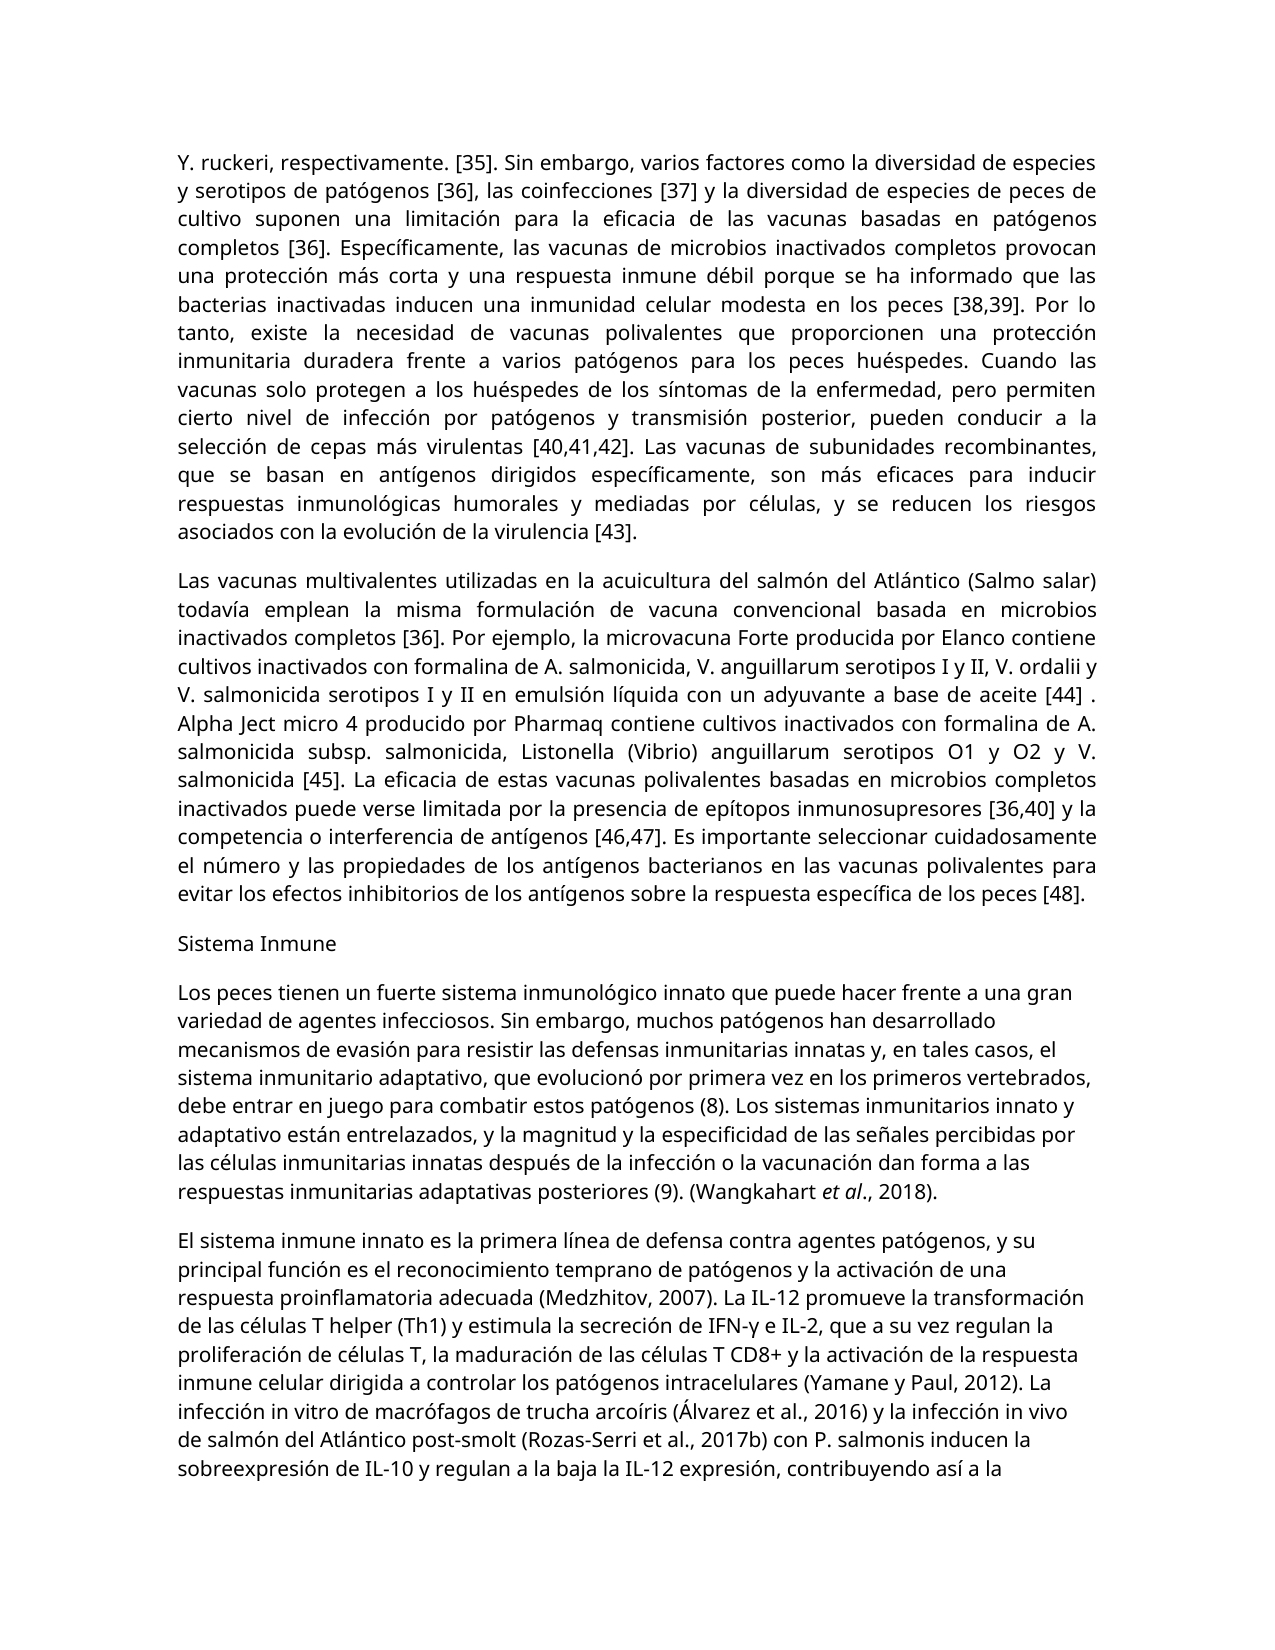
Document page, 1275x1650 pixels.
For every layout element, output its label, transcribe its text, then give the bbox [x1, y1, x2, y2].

text Sistema Inmune [177, 929, 1098, 957]
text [177, 1226, 1098, 1482]
text Las vacunas multivalentes utilizadas en la acuicultura del salmón del Atlántico (Salmo salar) todavía emplean la misma formulación de vacuna convencional basada en microbios inactivados completos [36]. Por ejemplo, la microvacuna Forte producida por Elanco contiene cultivos inactivados con formalina de A. salmonicida, V. anguillarum serotipos I y II, V. ordalii y V. salmonicida serotipos I y II en emulsión líquida con un adyuvante a base de aceite [44] . Alpha Ject micro 4 producido por Pharmaq contiene cultivos inactivados con formalina de A. salmonicida subsp. salmonicida, Listonella (Vibrio) anguillarum serotipos O1 y O2 y V. salmonicida [45]. La eficacia de estas vacunas polivalentes basadas en microbios completos inactivados puede verse limitada por la presencia de epítopos inmunosupresores [36,40] y la competencia o interferencia de antígenos [46,47]. Es importante seleccionar cuidadosamente el número y las propiedades de los antígenos bacterianos en las vacunas polivalentes para evitar los efectos inhibitorios de los antígenos sobre la respuesta específica de los peces [48]. [177, 567, 1098, 908]
text Los peces tienen un fuerte sistema inmunológico innato que puede hacer frente a una gran variedad de agentes infecciosos. Sin embargo, muchos patógenos han desarrollado mecanismos de evasión para resistir las defensas inmunitarias innatas y, en tales casos, el sistema inmunitario adaptativo, que evolucionó por primera vez en los primeros vertebrados, debe entrar en juego para combatir estos patógenos (8). Los sistemas inmunitarios innato y adaptativo están entrelazados, y la magnitud y la especificidad de las señales percibidas por las células inmunitarias innatas después de la infección o la vacunación dan forma a las respuestas inmunitarias adaptativas posteriores (9). (Wangkahart et al., 2018). [177, 978, 1098, 1205]
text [177, 148, 1098, 546]
